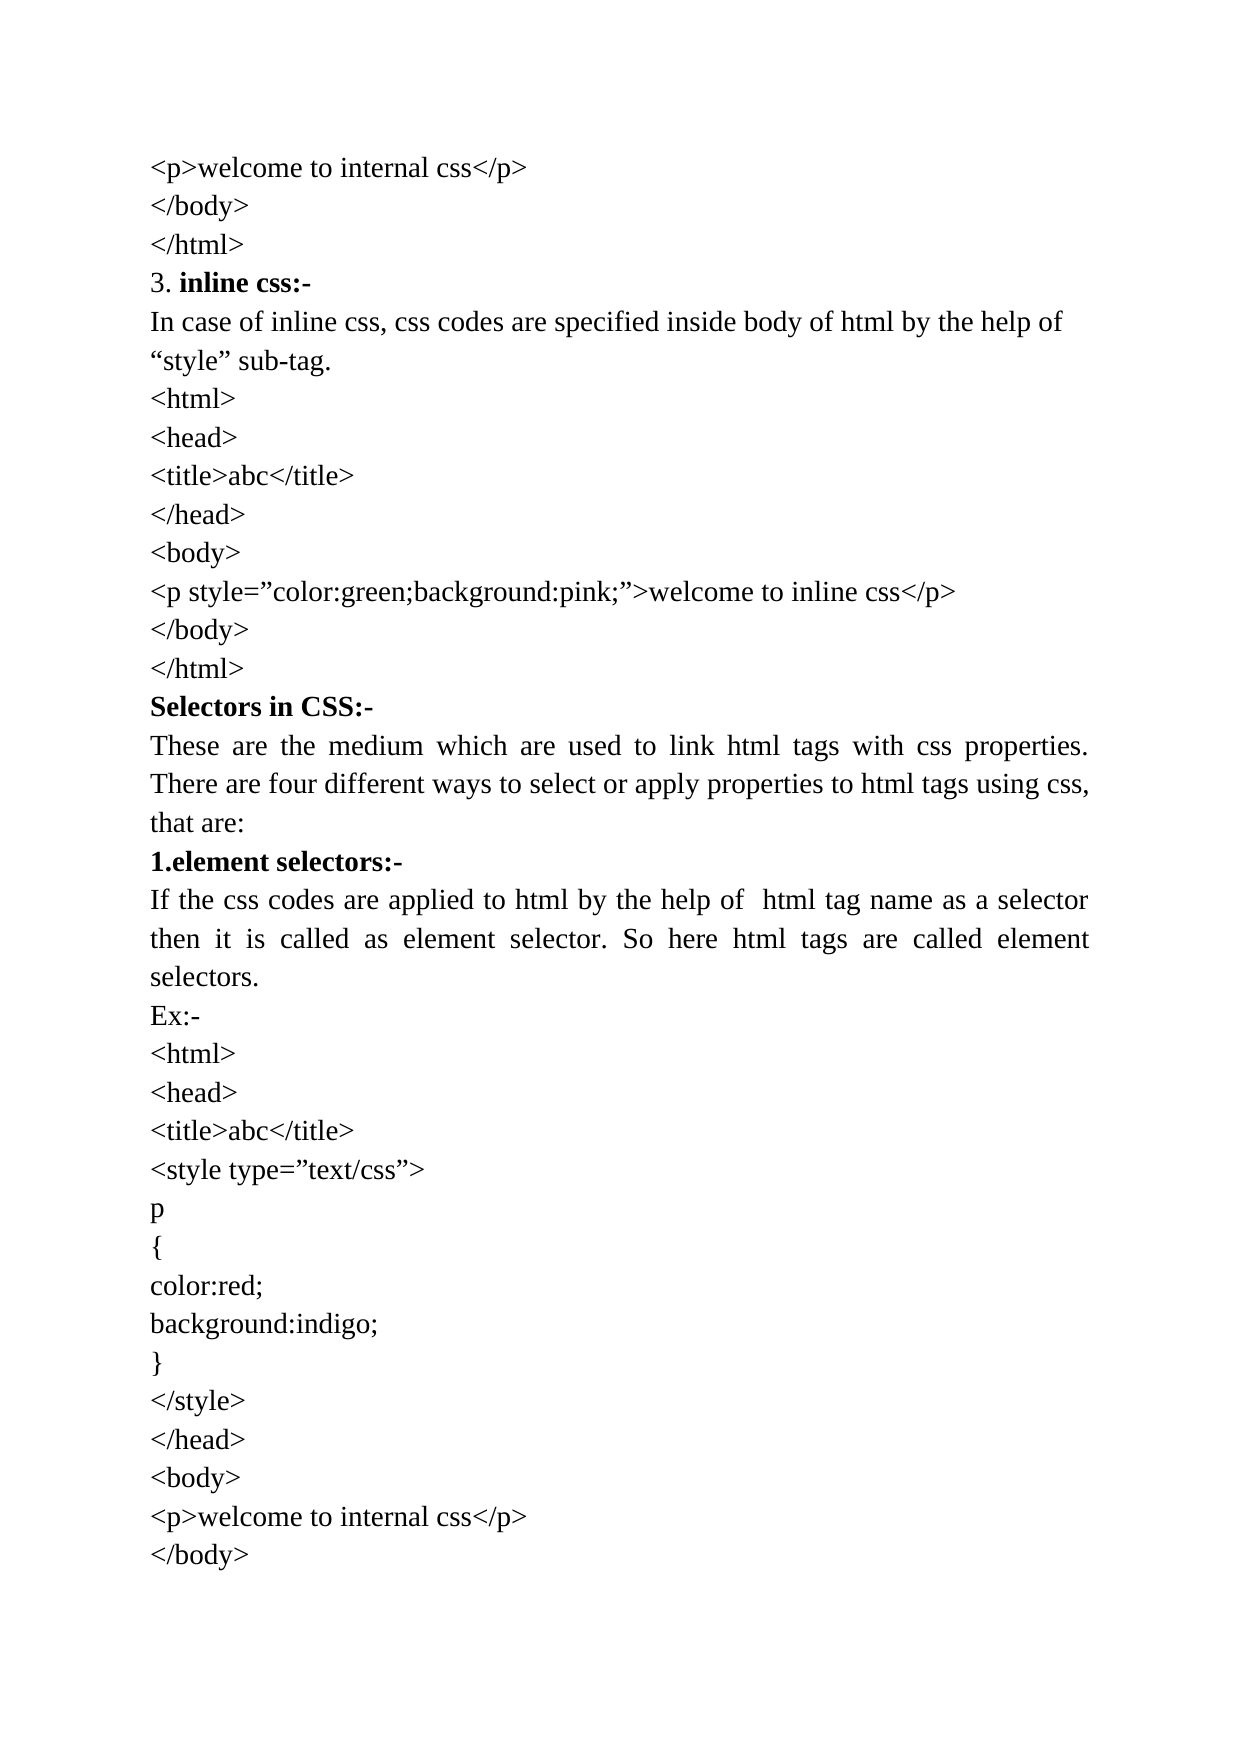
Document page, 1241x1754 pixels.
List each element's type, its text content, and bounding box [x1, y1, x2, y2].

text </head> [150, 497, 1090, 530]
text color:red; [150, 1268, 1090, 1301]
text In case of inline css, css codes are specified inside body of html by the help of “style” sub-tag. [150, 304, 1090, 376]
text <title>abc</title> [150, 1113, 1090, 1147]
text } [150, 1345, 1090, 1378]
text <body> [150, 1460, 1090, 1494]
text <html> [150, 381, 1090, 415]
text </body> [150, 188, 1090, 222]
text <head> [150, 420, 1090, 453]
text <style type=”text/css”> [150, 1152, 1090, 1186]
text <title>abc</title> [150, 458, 1090, 492]
text Ex:- [150, 998, 1090, 1031]
text { [150, 1229, 1090, 1263]
text These are the medium which are used to link html tags with css properties. There are four different ways to select or apply properties to html tags using css, that are: [150, 728, 1090, 839]
text </html> [150, 651, 1090, 684]
text <body> [150, 535, 1090, 569]
text p [150, 1191, 1090, 1224]
text 1.element selectors:- [150, 844, 1090, 877]
text </style> [150, 1383, 1090, 1417]
text If the css codes are applied to html by the help of html tag name as a selector then it is called as element selector. So here html tags are called element selectors. [150, 882, 1090, 993]
text background:indigo; [150, 1306, 1090, 1340]
text </body> [150, 1537, 1090, 1571]
text </html> [150, 227, 1090, 261]
text <p>welcome to internal css</p> [150, 1499, 1090, 1532]
text </head> [150, 1422, 1090, 1455]
text <p>welcome to internal css</p> [150, 150, 1090, 183]
text <html> [150, 1036, 1090, 1070]
text <head> [150, 1075, 1090, 1108]
text <p style=”color:green;background:pink;”>welcome to inline css</p> [150, 574, 1090, 607]
text </body> [150, 612, 1090, 646]
text 3. inline css:- [150, 266, 1090, 299]
text Selectors in CSS:- [150, 689, 1090, 723]
